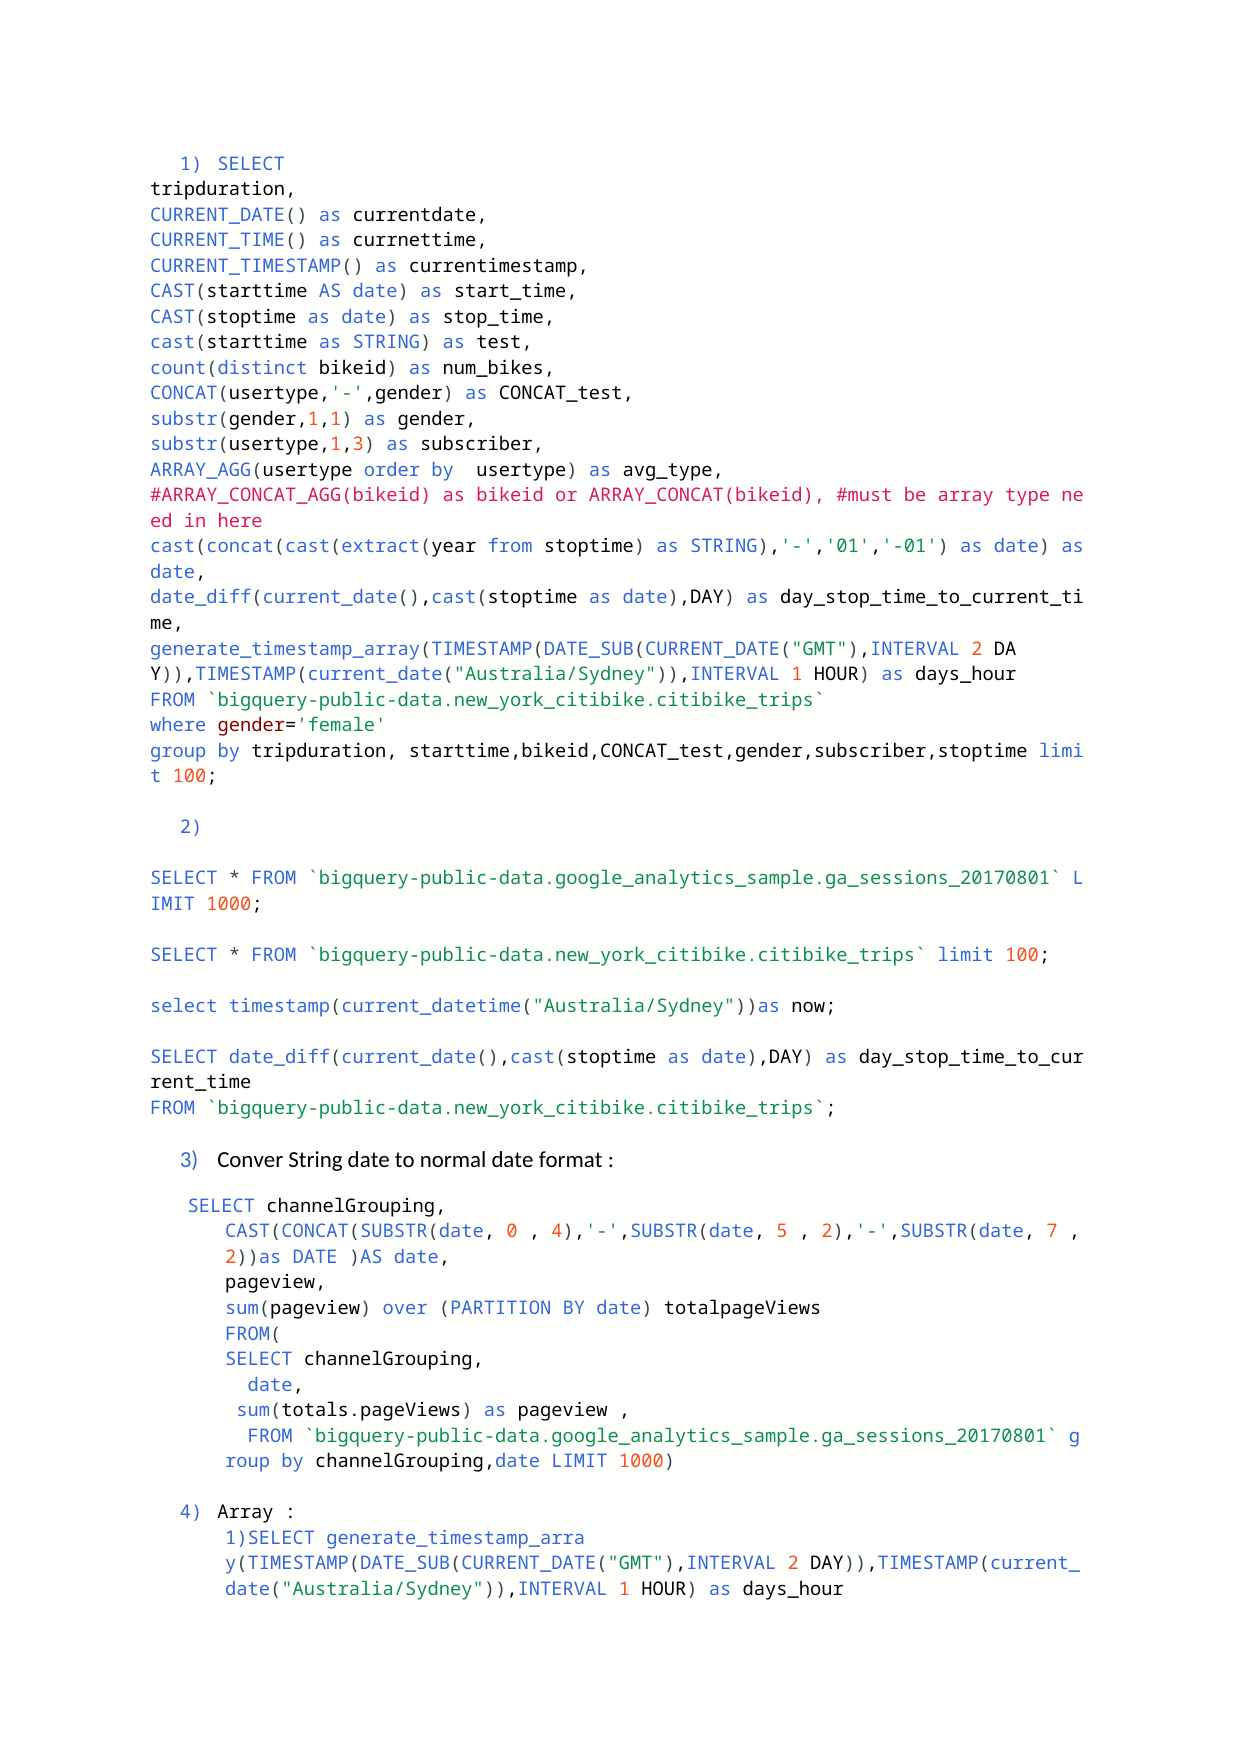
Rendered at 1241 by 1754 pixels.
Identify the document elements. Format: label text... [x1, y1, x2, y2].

text generate_timestamp_array(TIMESTAMP(DATE_SUB(CURRENT_DATE("GMT"),INTERVAL 2 DAY)),TIMESTAMP(current_date("Australia/Sydney")),INTERVAL 1 HOUR) as days_hour [150, 635, 1090, 686]
text count(distinct bikeid) as num_bikes, [150, 354, 1090, 380]
text CAST(starttime AS date) as start_time, [150, 278, 1090, 303]
text CURRENT_DATE() as currentdate, [150, 201, 1090, 227]
list Array : [179, 1498, 1090, 1524]
text group by tripduration, starttime,bikeid,CONCAT_test,gender,subscriber,stoptime limit 100; [150, 737, 1090, 788]
text FROM `bigquery-public-data.new_york_citibike.citibike_trips` [150, 686, 1090, 711]
text tripduration, [150, 176, 1090, 201]
list sum(totals.pageViews) as pageview , [225, 1396, 1090, 1422]
text date_diff(current_date(),cast(stoptime as date),DAY) as day_stop_time_to_current_time, [150, 584, 1090, 635]
text where gender='female' [150, 711, 1090, 737]
text substr(gender,1,1) as gender, [150, 405, 1090, 431]
list FROM( [225, 1320, 1090, 1345]
text SELECT * FROM `bigquery-public-data.google_analytics_sample.ga_sessions_20170801` LIMIT 1000; [150, 864, 1090, 916]
list sum(pageview) over (PARTITION BY date) totalpageViews [225, 1294, 1090, 1320]
text SELECT channelGrouping, [187, 1192, 1090, 1218]
text cast(starttime as STRING) as test, [150, 329, 1090, 354]
text FROM `bigquery-public-data.new_york_citibike.citibike_trips`; [150, 1094, 1090, 1120]
list 1)SELECT generate_timestamp_array(TIMESTAMP(DATE_SUB(CURRENT_DATE("GMT"),INTERVAL 2 DAY)),TIMESTAMP(current_date("Australia/Sydney")),INTERVAL 1 HOUR) as days_hour [225, 1524, 1090, 1601]
list SELECT channelGrouping, [225, 1345, 1090, 1371]
text SELECT date_diff(current_date(),cast(stoptime as date),DAY) as day_stop_time_to_current_time [150, 1043, 1090, 1094]
text cast(concat(cast(extract(year from stoptime) as STRING),'-','01','-01') as date) as date, [150, 533, 1090, 584]
list SELECT [179, 150, 1090, 176]
text select timestamp(current_datetime("Australia/Sydney"))as now; [150, 992, 1090, 1018]
text #ARRAY_CONCAT_AGG(bikeid) as bikeid or ARRAY_CONCAT(bikeid), #must be array type need in here [150, 482, 1090, 533]
list Conver String date to normal date format : [179, 1145, 1090, 1173]
text substr(usertype,1,3) as subscriber, [150, 431, 1090, 456]
text ARRAY_AGG(usertype order by usertype) as avg_type, [150, 456, 1090, 482]
list date, [225, 1371, 1090, 1396]
text CURRENT_TIMESTAMP() as currentimestamp, [150, 252, 1090, 278]
text CONCAT(usertype,'-',gender) as CONCAT_test, [150, 380, 1090, 405]
text CAST(stoptime as date) as stop_time, [150, 303, 1090, 329]
list FROM `bigquery-public-data.google_analytics_sample.ga_sessions_20170801` group by channelGrouping,date LIMIT 1000) [225, 1422, 1090, 1473]
text CURRENT_TIME() as currnettime, [150, 227, 1090, 252]
list CAST(CONCAT(SUBSTR(date, 0 , 4),'-',SUBSTR(date, 5 , 2),'-',SUBSTR(date, 7 , 2))as DATE )AS date, [225, 1218, 1090, 1269]
list pageview, [225, 1269, 1090, 1294]
text SELECT * FROM `bigquery-public-data.new_york_citibike.citibike_trips` limit 100; [150, 941, 1090, 967]
